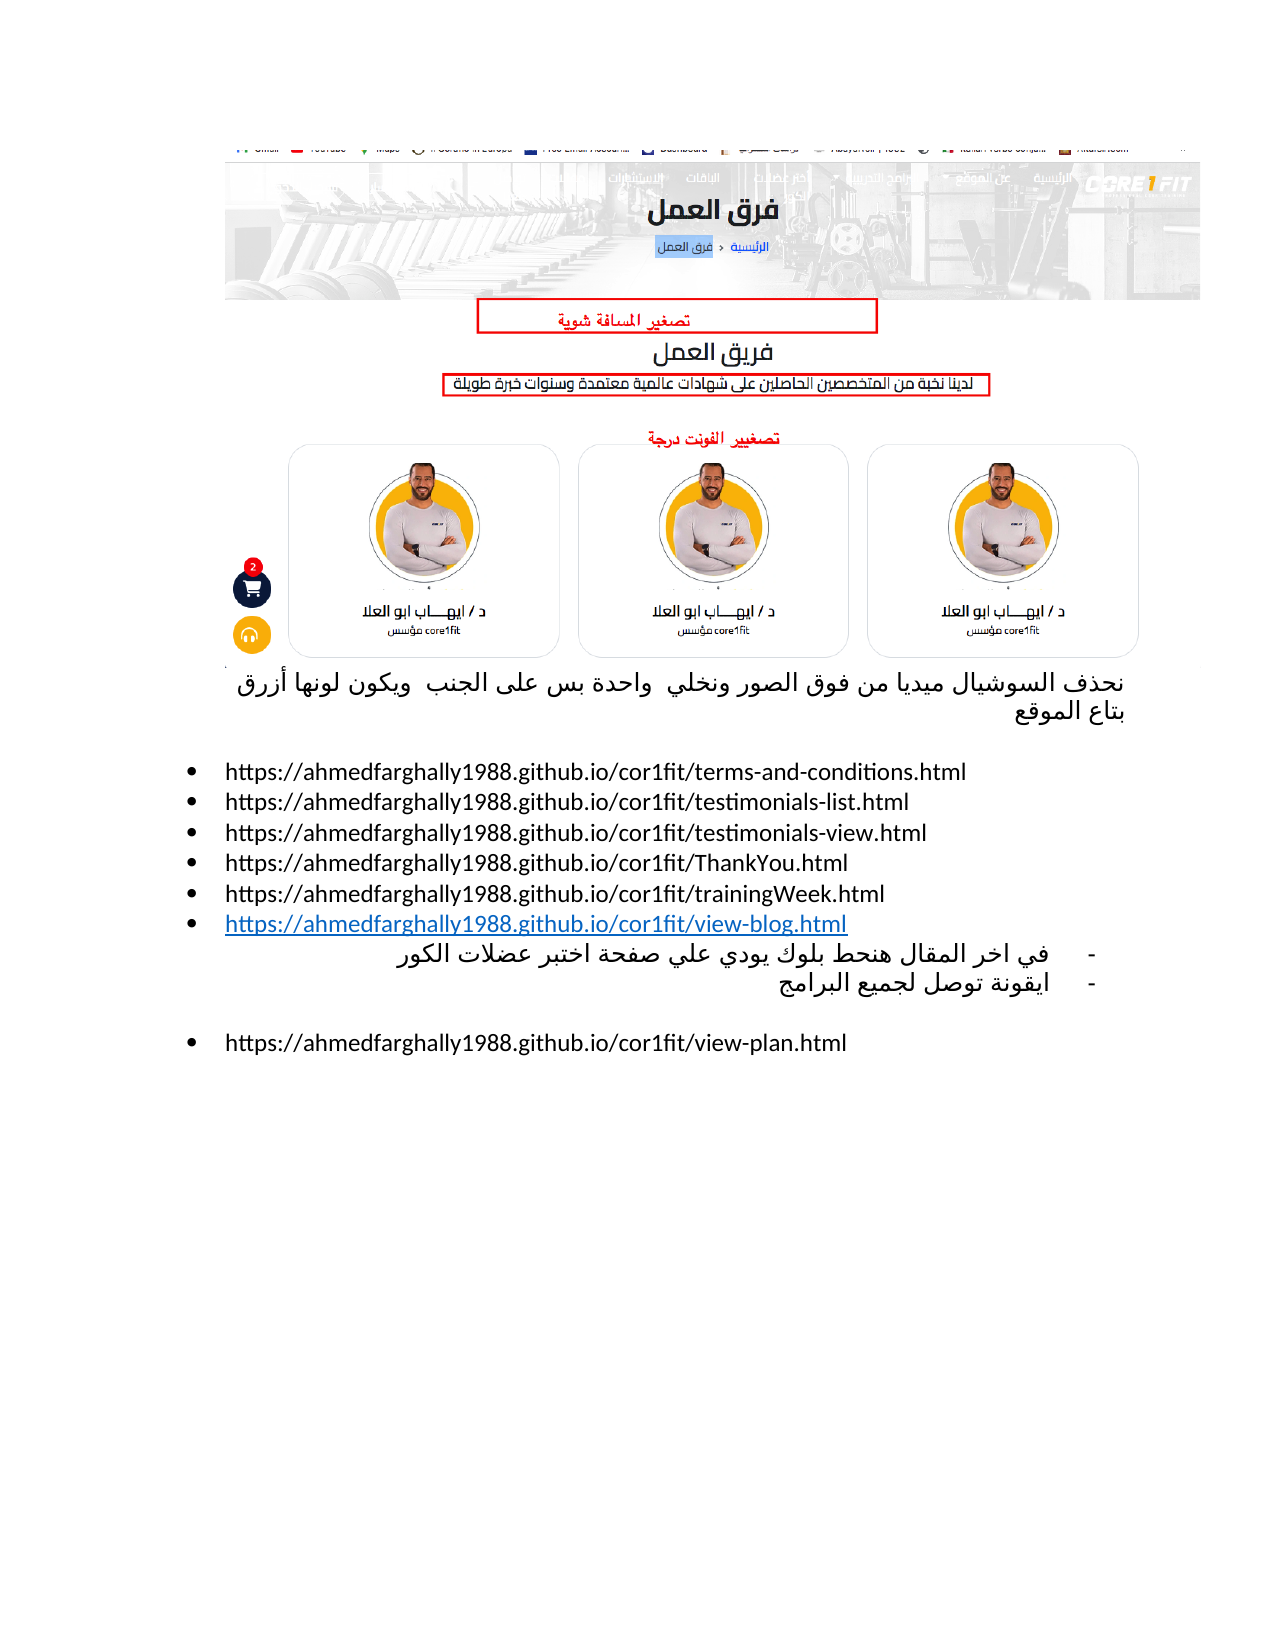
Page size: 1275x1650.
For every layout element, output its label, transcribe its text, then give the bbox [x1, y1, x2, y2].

list https://ahmedfarghally1988.github.io/cor1fit/view-blog.html [187, 908, 1125, 939]
list https://ahmedfarghally1988.github.io/cor1fit/trainingWeek.html [187, 878, 1125, 908]
picture [225, 150, 1200, 668]
list نحذف السوشيال ميديا من فوق الصور ونخلي واحدة بس على الجنب ويكون لونها أزرق بتاع الموقع [225, 668, 1125, 725]
list https://ahmedfarghally1988.github.io/cor1fit/view-plan.html [187, 1027, 1125, 1057]
list في اخر المقال هنحط بلوك يودي علي صفحة اختبر عضلات الكور [150, 939, 1087, 967]
list https://ahmedfarghally1988.github.io/cor1fit/terms-and-conditions.html [187, 756, 1125, 786]
list ايقونة توصل لجميع البرامج [150, 967, 1087, 996]
list https://ahmedfarghally1988.github.io/cor1fit/ThankYou.html [187, 847, 1125, 878]
list https://ahmedfarghally1988.github.io/cor1fit/testimonials-view.html [187, 817, 1125, 847]
list https://ahmedfarghally1988.github.io/cor1fit/testimonials-list.html [187, 786, 1125, 817]
